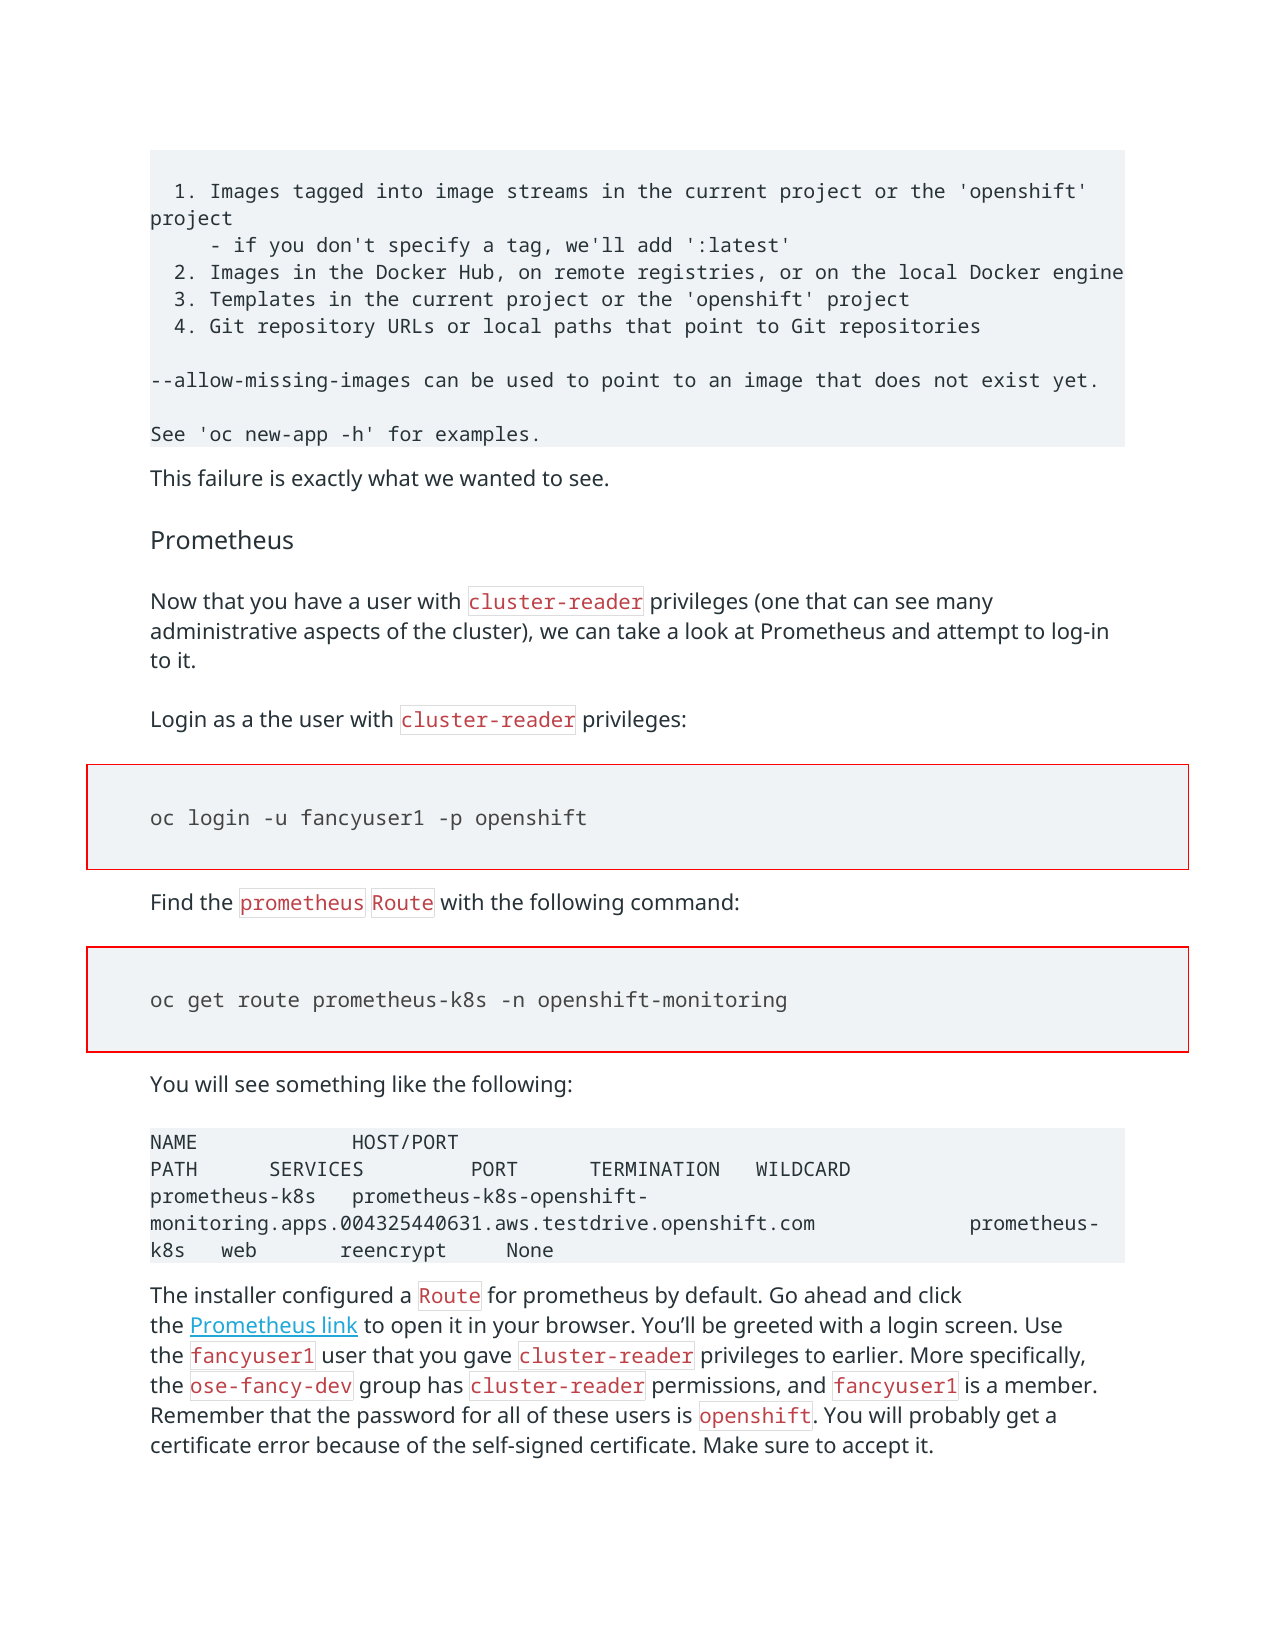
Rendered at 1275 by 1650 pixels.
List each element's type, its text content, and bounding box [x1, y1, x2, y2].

text This failure is exactly what we wanted to see. [150, 463, 1125, 493]
text See 'oc new-app -h' for examples. [150, 420, 1125, 447]
text 2. Images in the Docker Hub, on remote registries, or on the local Docker engine [150, 258, 1125, 285]
text 4. Git repository URLs or local paths that point to Git repositories [150, 312, 1125, 339]
text NAME HOST/PORT PATH SERVICES PORT TERMINATION WILDCARD [150, 1128, 1125, 1182]
text Find the prometheus Route with the following command: [150, 887, 365, 917]
text oc login -u fancyuser1 -p openshift [88, 765, 1188, 869]
text You will see something like the following: [150, 1069, 1125, 1099]
text Find the prometheus Route with the following command: [435, 887, 1125, 917]
text 1. Images tagged into image streams in the current project or the 'openshift' project [150, 177, 1125, 231]
text The installer configured a Route for prometheus by default. Go ahead and click the Prometheus link to open it in your browser. You’ll be greeted with a login screen. Use the fancyuser1 user that you gave cluster-reader privileges to earlier. More specifically, the ose-fancy-dev group has cluster-reader permissions, and fancyuser1 is a member. Remember that the password for all of these users is openshift. You will probably get a certificate error because of the self-signed certificate. Make sure to accept it. [150, 1280, 1125, 1460]
text oc get route prometheus-k8s -n openshift-monitoring [88, 948, 1188, 1051]
text prometheus-k8s prometheus-k8s-openshift-monitoring.apps.004325440631.aws.testdrive.openshift.com prometheus-k8s web reencrypt None [150, 1182, 1125, 1263]
text Prometheus [150, 522, 1125, 556]
text - if you don't specify a tag, we'll add ':latest' [150, 231, 1125, 258]
text 3. Templates in the current project or the 'openshift' project [150, 285, 1125, 312]
text Login as a the user with cluster-reader privileges: [150, 704, 1125, 734]
text Now that you have a user with cluster-reader privileges (one that can see many administrative aspects of the cluster), we can take a look at Prometheus and attempt to log-in to it. [150, 586, 1125, 675]
text --allow-missing-images can be used to point to an image that does not exist yet. [150, 366, 1125, 393]
